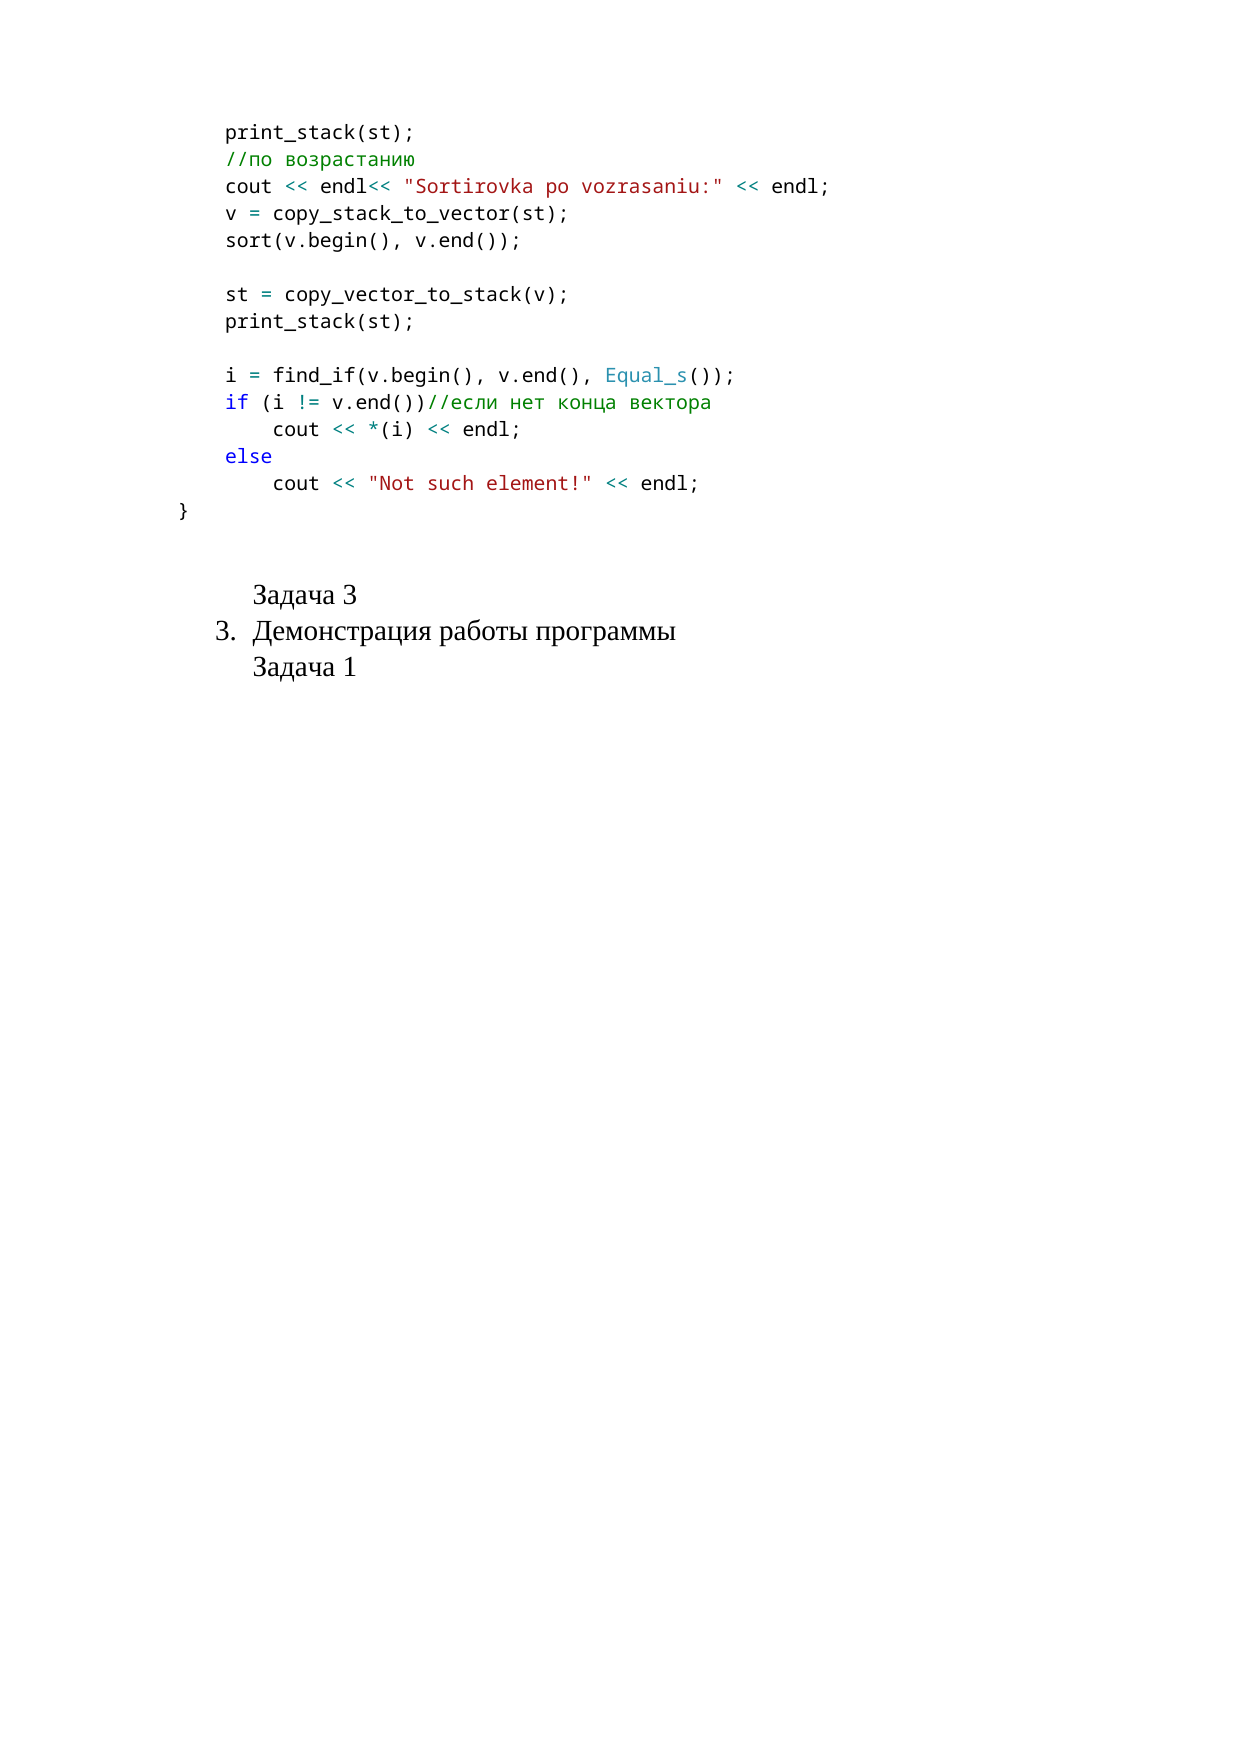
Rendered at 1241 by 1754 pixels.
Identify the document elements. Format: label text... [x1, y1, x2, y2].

text i = find_if(v.begin(), v.end(), Equal_s()); [177, 361, 1152, 388]
list Демонстрация работы программы [215, 613, 1152, 646]
text cout << "Not such element!" << endl; [177, 469, 1152, 496]
list Задача 3 [252, 577, 1152, 610]
text sort(v.begin(), v.end()); [177, 226, 1152, 253]
text print_stack(st); [177, 118, 1152, 145]
text print_stack(st); [177, 307, 1152, 334]
text v = copy_stack_to_vector(st); [177, 199, 1152, 226]
text } [177, 496, 1152, 523]
text //по возрастанию [177, 145, 1152, 172]
text cout << endl<< "Sortirovka po vozrasaniu:" << endl; [177, 172, 1152, 199]
text if (i != v.end())//если нет конца вектора [177, 388, 1152, 415]
text else [177, 442, 1152, 469]
list Задача 1 [252, 649, 1152, 683]
text st = copy_vector_to_stack(v); [177, 280, 1152, 307]
text cout << *(i) << endl; [177, 415, 1152, 442]
